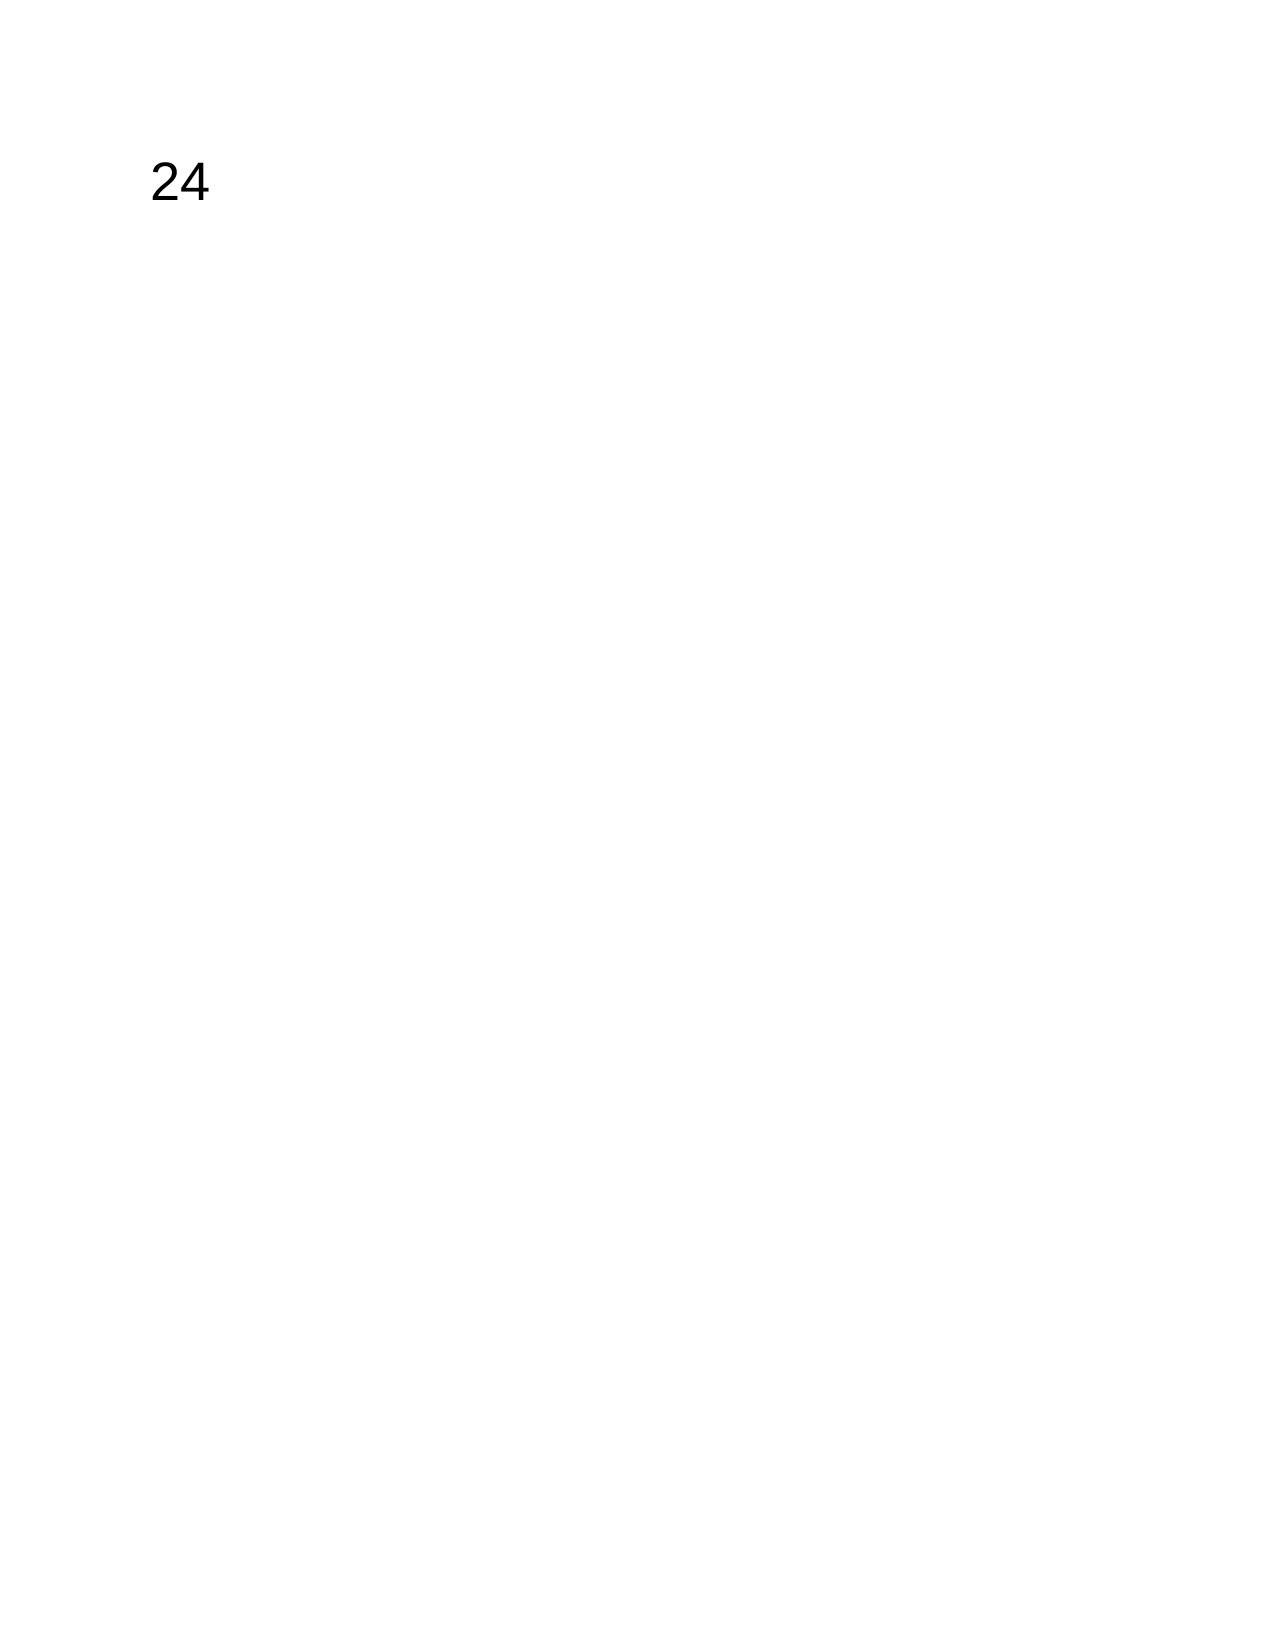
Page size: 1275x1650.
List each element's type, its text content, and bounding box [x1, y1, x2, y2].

title 24 [150, 150, 1125, 212]
